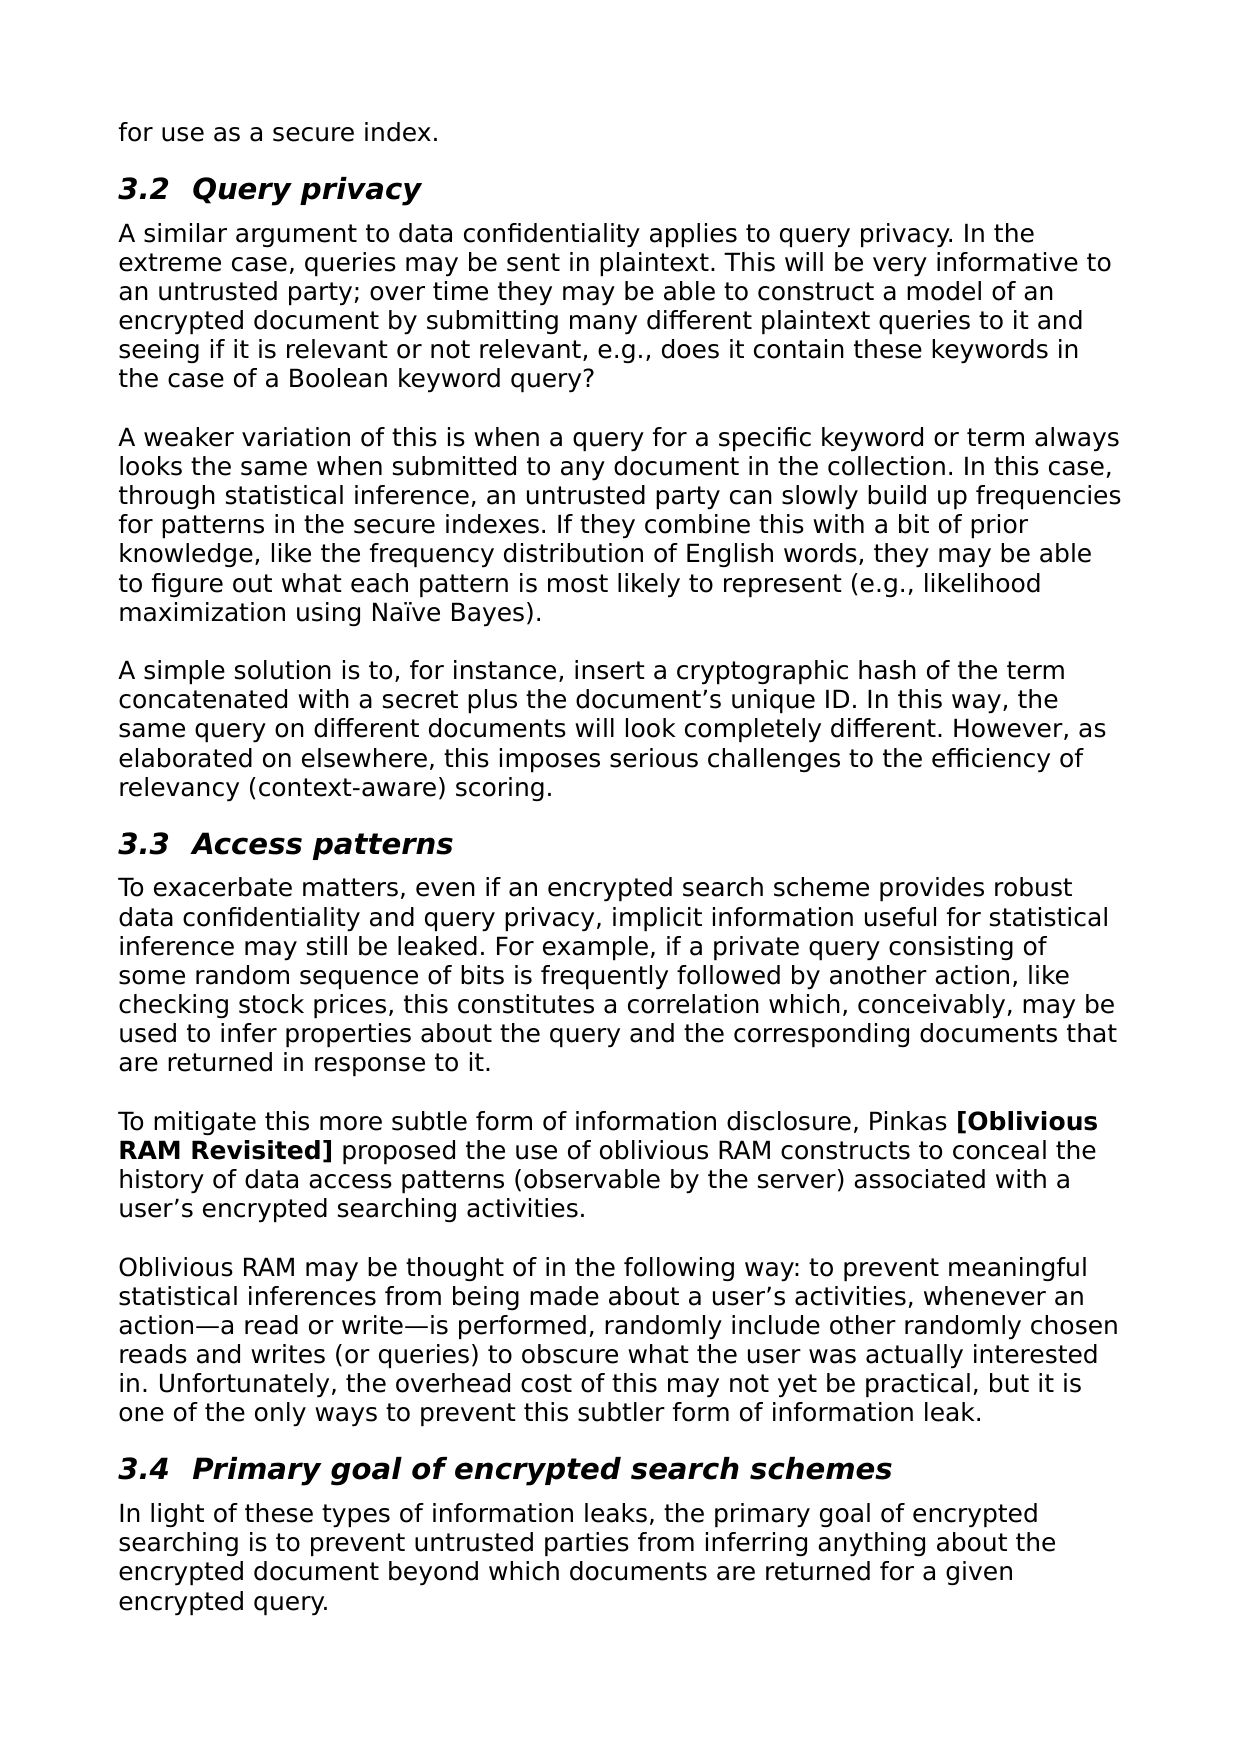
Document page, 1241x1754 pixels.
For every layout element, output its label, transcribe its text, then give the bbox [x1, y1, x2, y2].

text A simple solution is to, for instance, insert a cryptographic hash of the term concatenated with a secret plus the document’s unique ID. In this way, the same query on different documents will look completely different. However, as elaborated on elsewhere, this imposes serious challenges to the efficiency of relevancy (context-aware) scoring. [118, 656, 1122, 802]
text To exacerbate matters, even if an encrypted search scheme provides robust data confidentiality and query privacy, implicit information useful for statistical inference may still be leaked. For example, if a private query consisting of some random sequence of bits is frequently followed by another action, like checking stock prices, this constitutes a correlation which, conceivably, may be used to infer properties about the query and the corresponding documents that are returned in response to it. [118, 873, 1122, 1078]
text A weaker variation of this is when a query for a specific keyword or term always looks the same when submitted to any document in the collection. In this case, through statistical inference, an untrusted party can slowly build up frequencies for patterns in the secure indexes. If they combine this with a bit of prior knowledge, like the frequency distribution of English words, they may be able to figure out what each pattern is most likely to represent (e.g., likelihood maximization using Naïve Bayes). [118, 423, 1122, 627]
text Oblivious RAM may be thought of in the following way: to prevent meaningful statistical inferences from being made about a user’s activities, whenever an action—a read or write—is performed, randomly include other randomly chosen reads and writes (or queries) to obscure what the user was actually interested in. Unfortunately, the overhead cost of this may not yet be practical, but it is one of the only ways to prevent this subtler form of information leak. [118, 1253, 1122, 1428]
subtitle Query privacy [118, 172, 1122, 206]
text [118, 118, 1122, 147]
subtitle Access patterns [118, 827, 1122, 861]
subtitle Primary goal of encrypted search schemes [118, 1453, 1122, 1487]
text A similar argument to data confidentiality applies to query privacy. In the extreme case, queries may be sent in plaintext. This will be very informative to an untrusted party; over time they may be able to construct a model of an encrypted document by submitting many different plaintext queries to it and seeing if it is relevant or not relevant, e.g., does it contain these keywords in the case of a Boolean keyword query? [118, 219, 1122, 394]
text To mitigate this more subtle form of information disclosure, Pinkas [Oblivious RAM Revisited] proposed the use of oblivious RAM constructs to conceal the history of data access patterns (observable by the server) associated with a user’s encrypted searching activities. [118, 1107, 1122, 1223]
text In light of these types of information leaks, the primary goal of encrypted searching is to prevent untrusted parties from inferring anything about the encrypted document beyond which documents are returned for a given encrypted query. [118, 1499, 1122, 1616]
